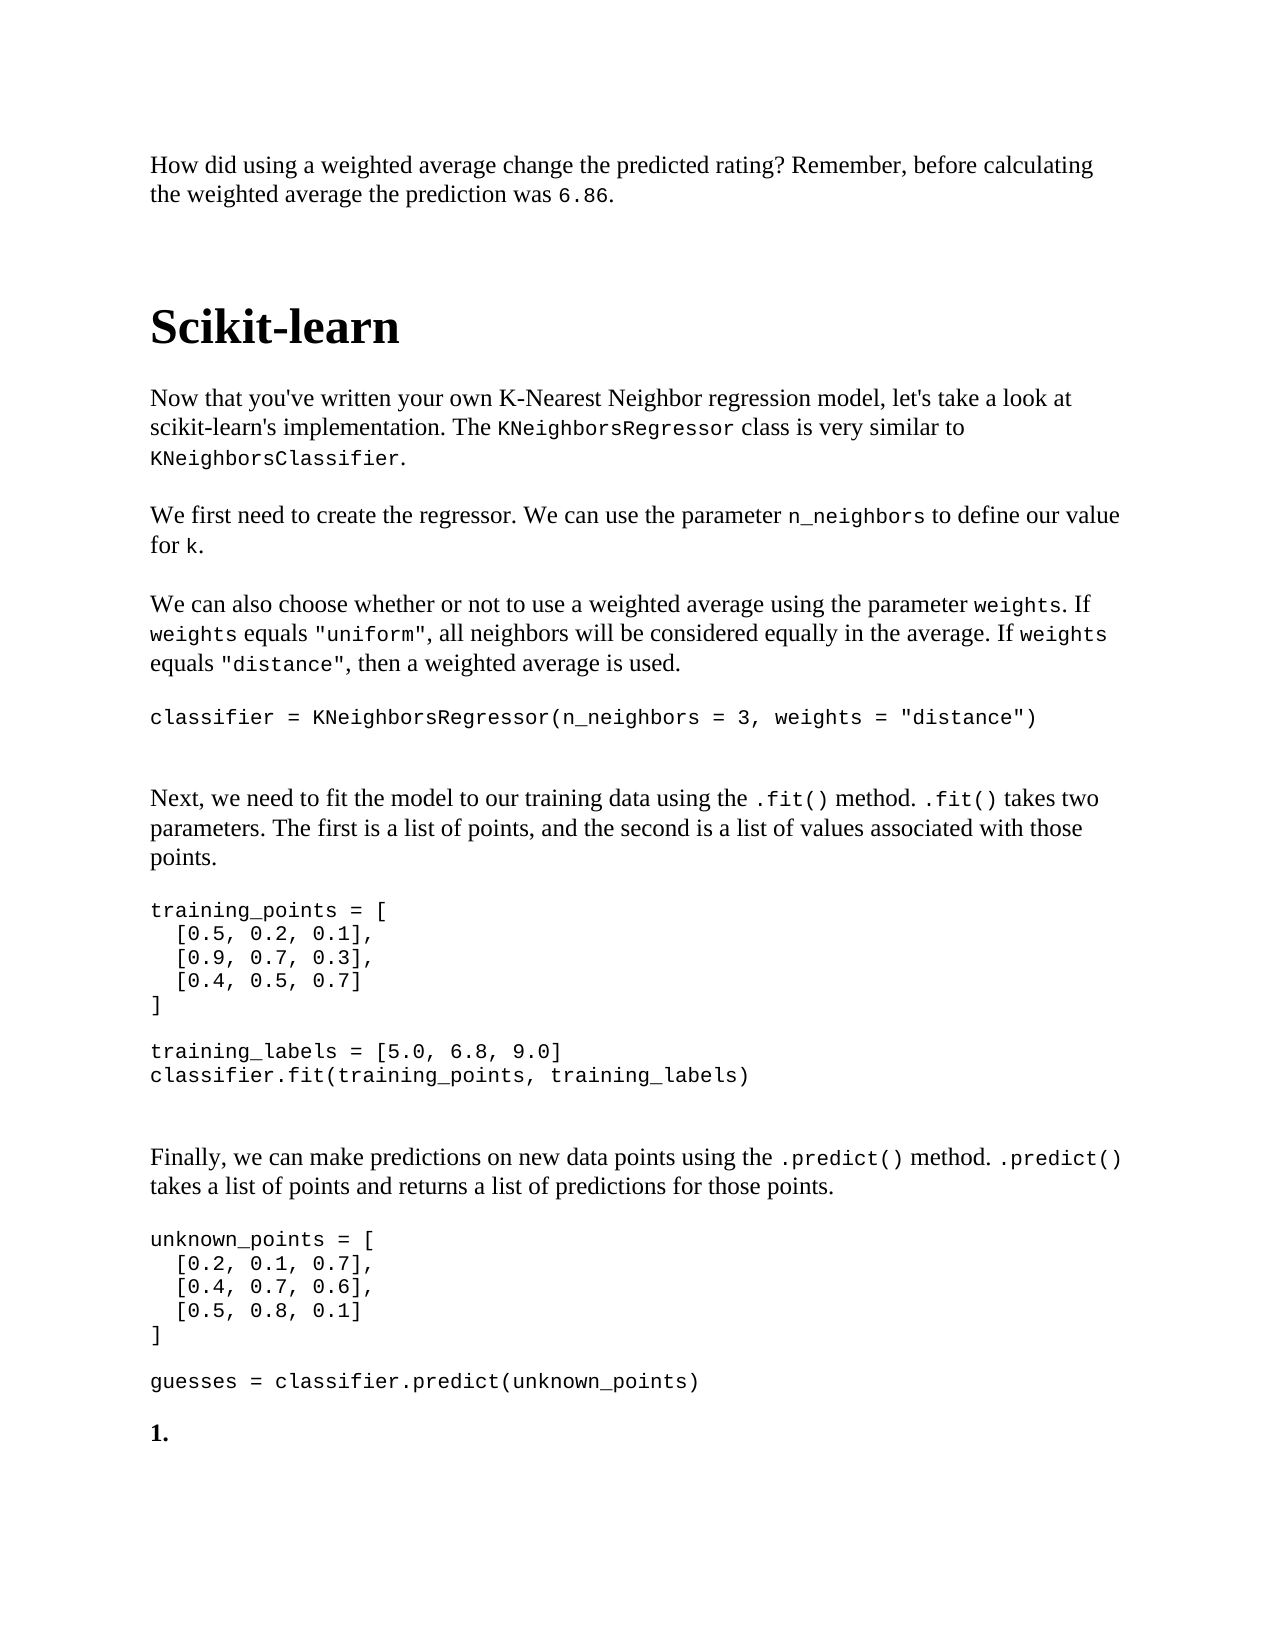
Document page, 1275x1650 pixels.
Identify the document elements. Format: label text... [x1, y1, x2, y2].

text 1. [150, 1418, 1125, 1447]
text We first need to create the regressor. We can use the parameter n_neighbors to define our value for k. [150, 501, 1125, 560]
text training_labels = [5.0, 6.8, 9.0] [150, 1041, 1125, 1065]
text [0.4, 0.5, 0.7] [150, 971, 1125, 994]
text We can also choose whether or not to use a weighted average using the parameter weights. If weights equals "uniform", all neighbors will be considered equally in the average. If weights equals "distance", then a weighted average is used. [150, 589, 1125, 678]
text Next, we need to fit the model to our training data using the .fit() method. .fit() takes two parameters. The first is a list of points, and the second is a list of values associated with those points. [150, 783, 1125, 870]
text [0.2, 0.1, 0.7], [150, 1253, 1125, 1276]
text [0.5, 0.8, 0.1] [150, 1300, 1125, 1324]
text How did using a weighted average change the predicted rating? Remember, before calculating the weighted average the prediction was 6.86. [150, 150, 1125, 208]
text classifier.fit(training_points, training_labels) [150, 1065, 1125, 1089]
text Scikit-learn [150, 297, 1125, 354]
text unknown_points = [ [150, 1229, 1125, 1253]
text [0.4, 0.7, 0.6], [150, 1276, 1125, 1300]
text ] [150, 1324, 1125, 1347]
text Now that you've written your own K-Nearest Neighbor regression model, let's take a look at scikit-learn's implementation. The KNeighborsRegressor class is very similar to KNeighborsClassifier. [150, 383, 1125, 471]
text [0.9, 0.7, 0.3], [150, 947, 1125, 971]
text [0.5, 0.2, 0.1], [150, 923, 1125, 947]
text classifier = KNeighborsRegressor(n_neighbors = 3, weights = "distance") [150, 707, 1125, 731]
text training_points = [ [150, 899, 1125, 923]
text Finally, we can make predictions on new data points using the .predict() method. .predict() takes a list of points and returns a list of predictions for those points. [150, 1142, 1125, 1200]
text guesses = classifier.predict(unknown_points) [150, 1371, 1125, 1394]
text ] [150, 994, 1125, 1018]
